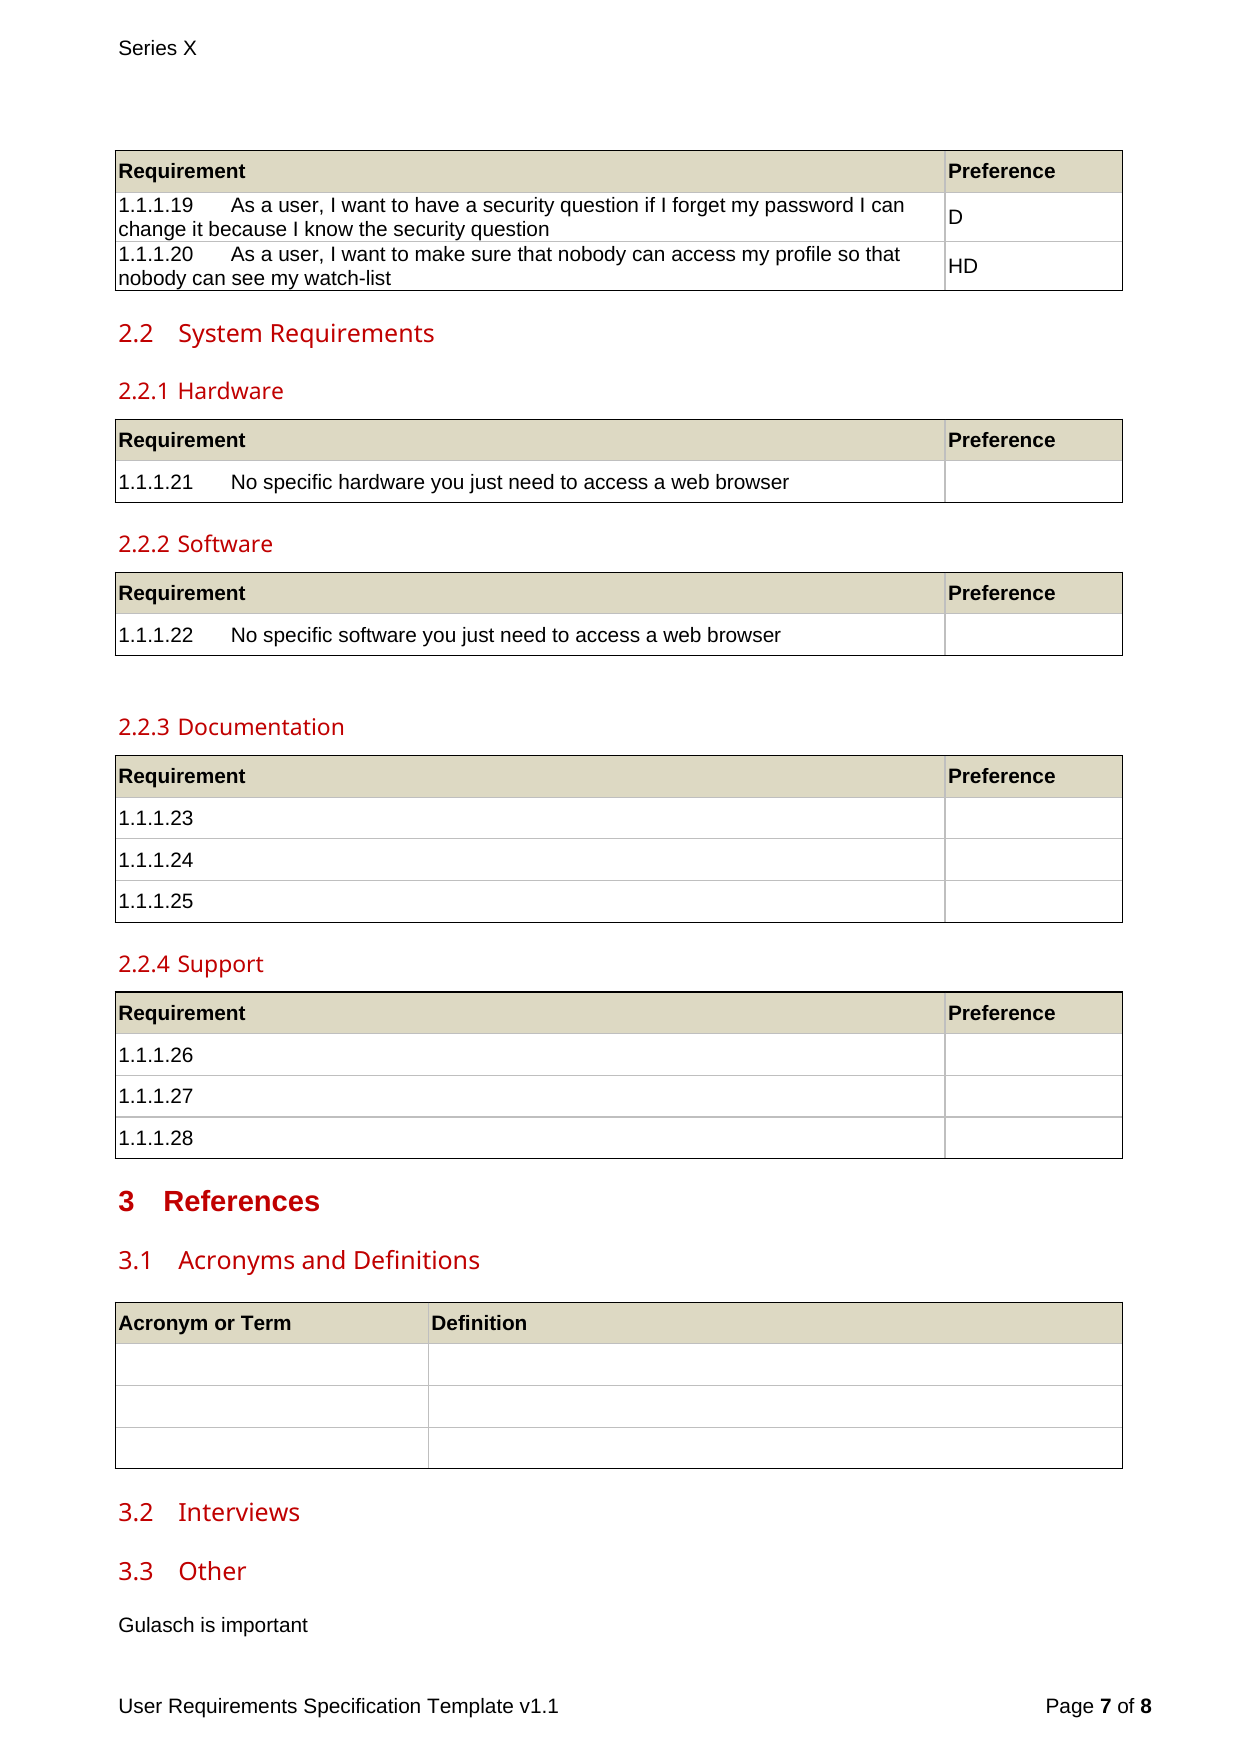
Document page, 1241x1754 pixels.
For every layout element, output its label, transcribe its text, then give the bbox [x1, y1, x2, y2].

subtitle Other [118, 1553, 1152, 1587]
table_header Preference [946, 420, 1122, 460]
table_cell No specific software you just need to access a web browser [116, 614, 944, 655]
table_header Requirement [116, 756, 944, 797]
table_header Requirement [116, 420, 944, 460]
table_cell [429, 1428, 1122, 1468]
table_cell [429, 1344, 1122, 1385]
table_cell [116, 1034, 944, 1075]
subtitle Support [118, 948, 1152, 979]
table_cell No specific hardware you just need to access a web browser [116, 461, 944, 502]
table_header Requirement [116, 151, 944, 192]
table_cell [946, 1118, 1122, 1158]
table_cell D [946, 193, 1122, 241]
subtitle Software [118, 528, 1152, 559]
table_cell [116, 1076, 944, 1116]
table_cell [946, 839, 1122, 880]
table_header Requirement [116, 573, 944, 613]
text Gulasch is important [118, 1612, 1152, 1636]
subtitle References [118, 1184, 1152, 1218]
table_cell [116, 1118, 944, 1158]
table_header Requirement [116, 993, 944, 1033]
table_header Acronym or Term [116, 1303, 428, 1343]
table_cell [429, 1386, 1122, 1427]
subtitle Acronyms and Definitions [118, 1243, 1152, 1277]
table_cell [116, 881, 944, 922]
subtitle Hardware [118, 375, 1152, 406]
table_header Preference [946, 756, 1122, 797]
table_cell [946, 798, 1122, 838]
table_cell [116, 1428, 428, 1468]
table_cell [116, 798, 944, 838]
table_cell [946, 614, 1122, 655]
table_cell HD [946, 242, 1122, 289]
table_header Preference [946, 151, 1122, 192]
table_header Preference [946, 993, 1122, 1033]
table_header Definition [429, 1303, 1122, 1343]
table_cell [116, 1386, 428, 1427]
table_cell [946, 881, 1122, 922]
table_cell [116, 1344, 428, 1385]
table_cell [946, 1076, 1122, 1116]
subtitle Interviews [118, 1494, 1152, 1528]
table_cell [946, 461, 1122, 502]
table_cell As a user, I want to have a security question if I forget my password I can change it because I know the security question [116, 193, 944, 241]
table_cell [946, 1034, 1122, 1075]
subtitle System Requirements [118, 316, 1152, 350]
subtitle Documentation [118, 711, 1152, 742]
table_cell [116, 839, 944, 880]
table_header Preference [946, 573, 1122, 613]
table_cell As a user, I want to make sure that nobody can access my profile so that nobody can see my watch-list [116, 242, 944, 289]
